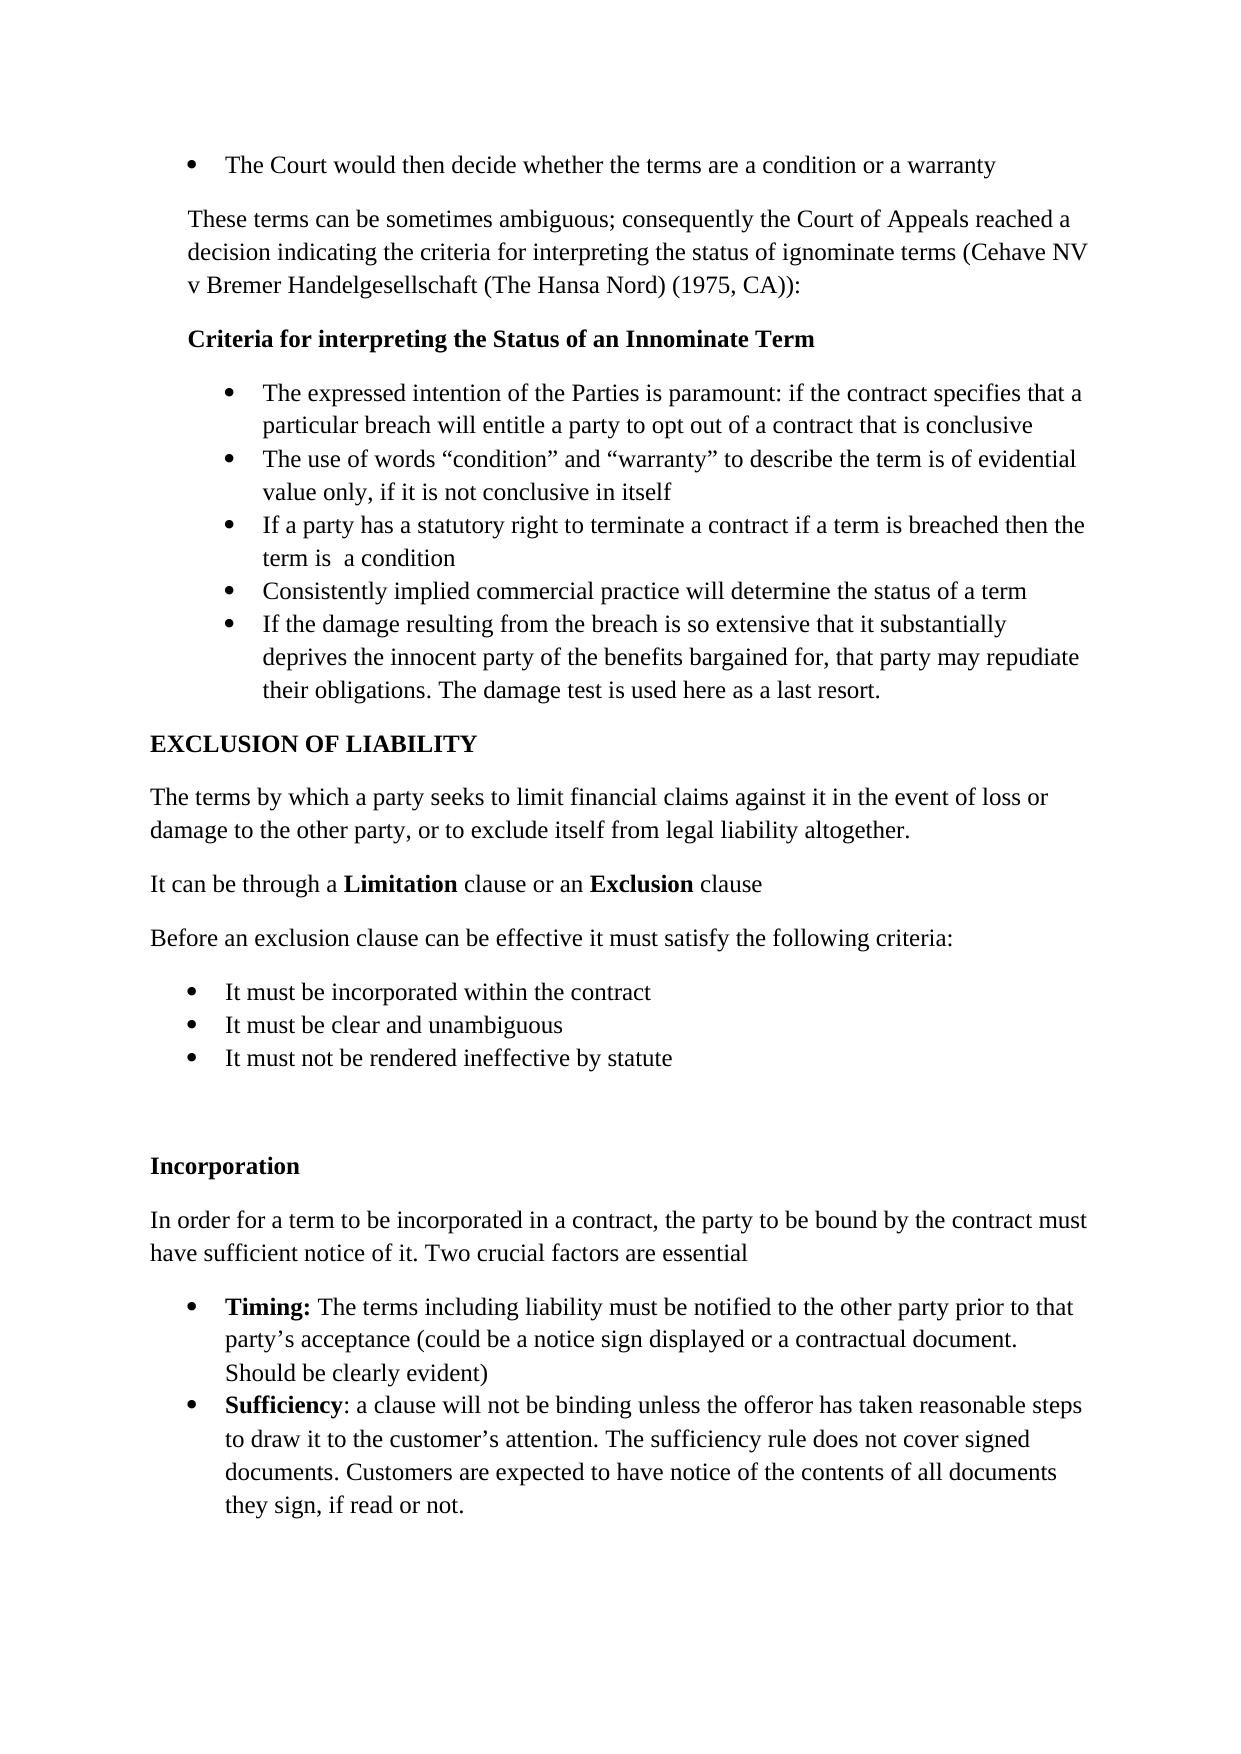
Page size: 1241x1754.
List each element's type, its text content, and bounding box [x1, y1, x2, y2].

text Incorporation [150, 1151, 1090, 1179]
list If the damage resulting from the breach is so extensive that it substantially deprives the innocent party of the benefits bargained for, that party may repudiate their obligations. The damage test is used here as a last resort. [225, 609, 1090, 703]
text Before an exclusion clause can be effective it must satisfy the following criteria: [150, 923, 1090, 952]
list Timing: The terms including liability must be notified to the other party prior to that party’s acceptance (could be a notice sign displayed or a contractual document. Should be clearly evident) [187, 1292, 1090, 1386]
list The use of words “condition” and “warranty” to describe the term is of evidential value only, if it is not conclusive in itself [225, 444, 1090, 505]
list It must be clear and unambiguous [187, 1010, 1090, 1039]
list The Court would then decide whether the terms are a condition or a warranty [187, 150, 1090, 179]
list Consistently implied commercial practice will determine the status of a term [225, 576, 1090, 604]
text Criteria for interpreting the Status of an Innominate Term [187, 324, 1090, 352]
list It must be incorporated within the contract [187, 977, 1090, 1006]
list The expressed intention of the Parties is paramount: if the contract specifies that a particular breach will entitle a party to opt out of a contract that is conclusive [225, 378, 1090, 439]
text EXCLUSION OF LIABILITY [150, 729, 1090, 757]
text These terms can be sometimes ambiguous; consequently the Court of Appeals reached a decision indicating the criteria for interpreting the status of ignominate terms (Cehave NV v Bremer Handelgesellschaft (The Hansa Nord) (1975, CA)): [187, 204, 1090, 299]
text It can be through a Limitation clause or an Exclusion clause [150, 869, 1090, 898]
text In order for a term to be incorporated in a contract, the party to be bound by the contract must have sufficient notice of it. Two crucial factors are essential [150, 1205, 1090, 1266]
list Sufficiency: a clause will not be binding unless the offeror has taken reasonable steps to draw it to the customer’s attention. The sufficiency rule does not cover signed documents. Customers are expected to have notice of the contents of all documents they sign, if read or not. [187, 1391, 1090, 1518]
text The terms by which a party seeks to limit financial claims against it in the event of loss or damage to the other party, or to exclude itself from legal liability altogether. [150, 782, 1090, 844]
list It must not be rendered ineffective by statute [187, 1043, 1090, 1072]
list If a party has a statutory right to terminate a contract if a term is breached then the term is a condition [225, 510, 1090, 571]
